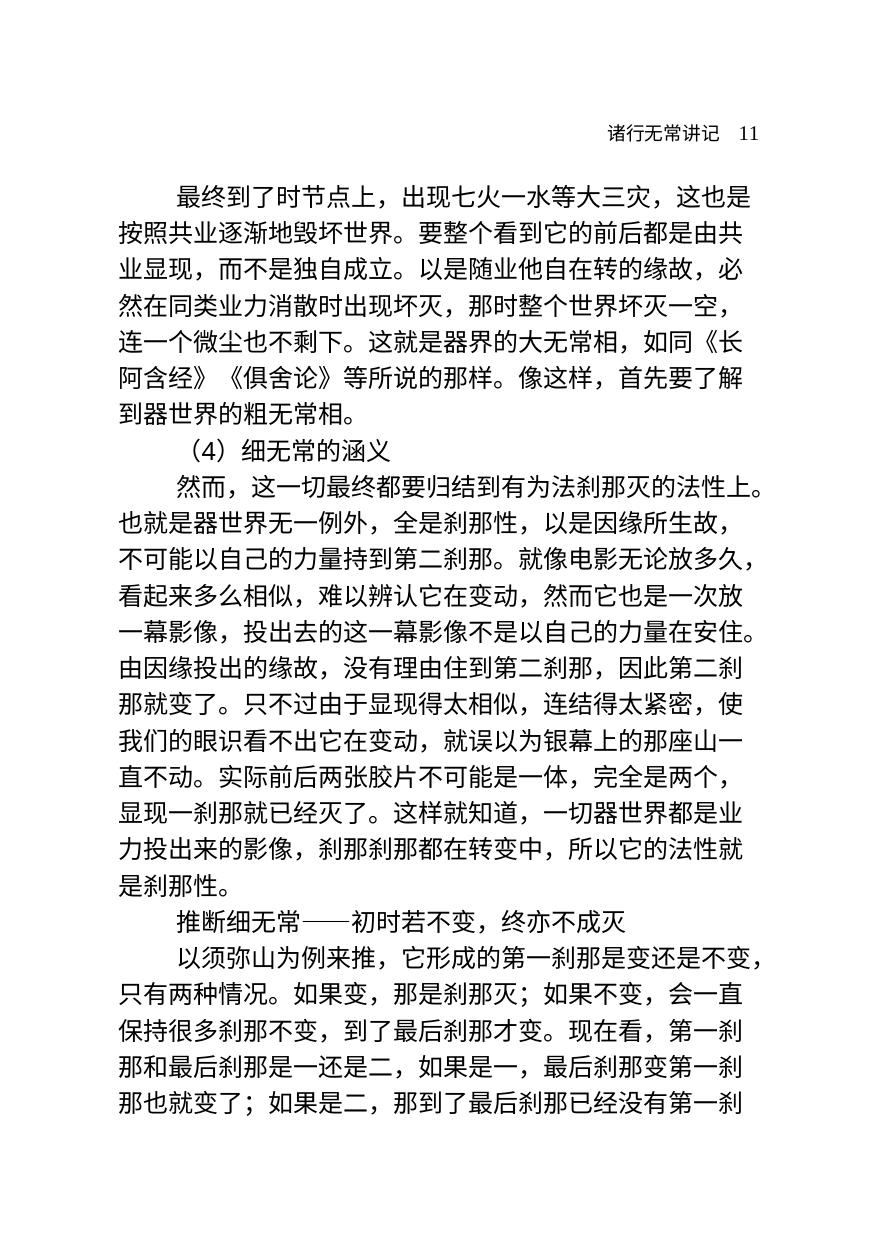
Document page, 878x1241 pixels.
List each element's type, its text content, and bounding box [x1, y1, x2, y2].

text 最终到了时节点上，出现七火一水等大三灾，这也是按照共业逐渐地毁坏世界。要整个看到它的前后都是由共业显现，而不是独自成立。以是随业他自在转的缘故，必然在同类业力消散时出现坏灭，那时整个世界坏灭一空，连一个微尘也不剩下。这就是器界的大无常相，如同《长阿含经》《俱舍论》等所说的那样。像这样，首先要了解到器世界的粗无常相。 [118, 177, 759, 431]
text 然而，这一切最终都要归结到有为法刹那灭的法性上。也就是器世界无一例外，全是刹那性，以是因缘所生故，不可能以自己的力量持到第二刹那。就像电影无论放多久，看起来多么相似，难以辨认它在变动，然而它也是一次放一幕影像，投出去的这一幕影像不是以自己的力量在安住。由因缘投出的缘故，没有理由住到第二刹那，因此第二刹那就变了。只不过由于显现得太相似，连结得太紧密，使我们的眼识看不出它在变动，就误以为银幕上的那座山一直不动。实际前后两张胶片不可能是一体，完全是两个，显现一刹那就已经灭了。这样就知道，一切器世界都是业力投出来的影像，刹那刹那都在转变中，所以它的法性就是刹那性。 [118, 467, 759, 902]
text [118, 938, 759, 1120]
text 推断细无常——初时若不变，终亦不成灭 [118, 902, 759, 938]
text （4）细无常的涵义 [118, 431, 759, 467]
